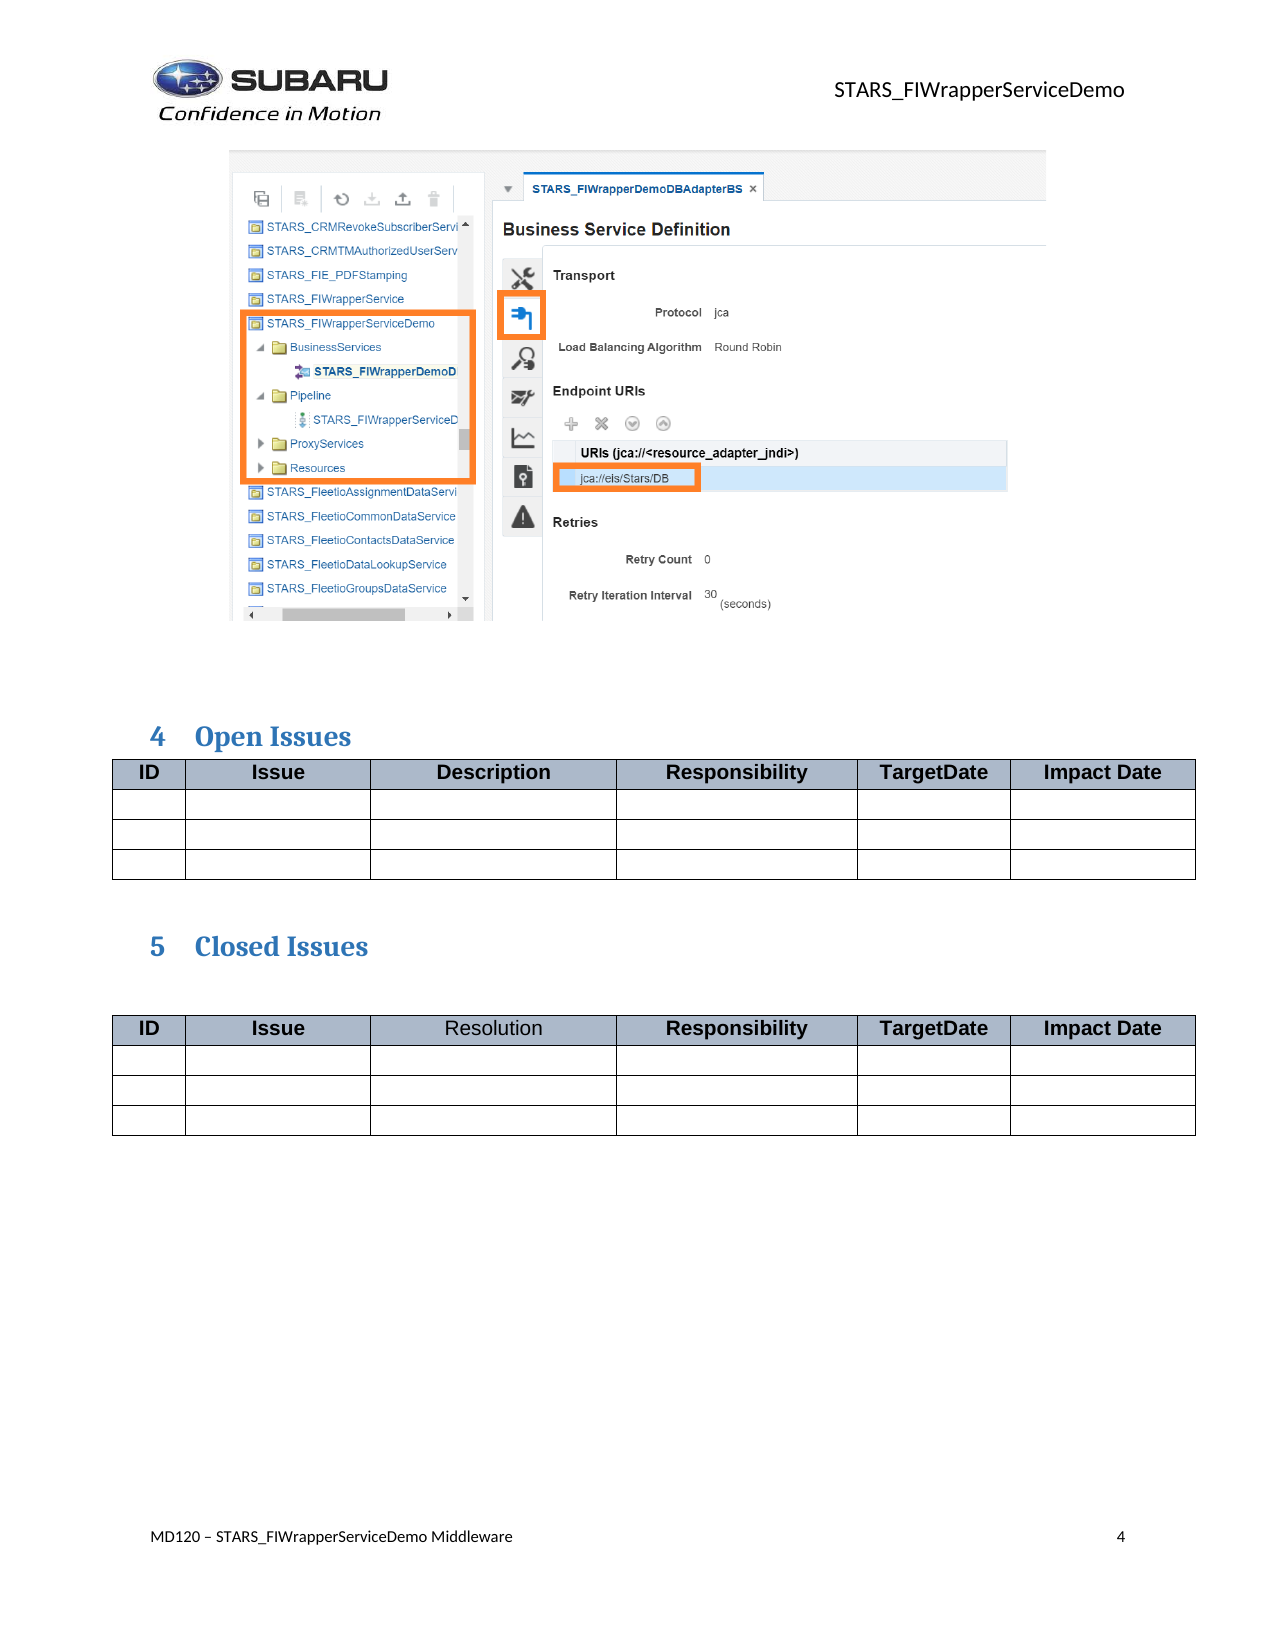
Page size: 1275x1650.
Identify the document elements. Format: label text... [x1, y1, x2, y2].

table_cell [1011, 1046, 1195, 1075]
table_cell [113, 1106, 185, 1135]
table_cell [113, 850, 185, 879]
table_cell [858, 820, 1010, 849]
table_cell [186, 790, 370, 819]
table_cell [113, 1076, 185, 1105]
table_cell [186, 1106, 370, 1135]
table_cell [113, 790, 185, 819]
table_cell [617, 850, 857, 879]
table_cell [113, 820, 185, 849]
table_cell [858, 1076, 1010, 1105]
picture [229, 150, 1047, 621]
table_cell [858, 850, 1010, 879]
table_cell [617, 1046, 857, 1075]
table_cell [858, 1106, 1010, 1135]
table_cell [1011, 850, 1195, 879]
table_cell [858, 1046, 1010, 1075]
table_cell [186, 850, 370, 879]
table_cell [371, 1076, 616, 1105]
table_cell [371, 1106, 616, 1135]
table_cell [371, 820, 616, 849]
table_header TargetDate DateDate [858, 760, 1010, 789]
table_header Impact Date [1011, 1016, 1195, 1045]
subtitle Closed Issues [150, 930, 1125, 963]
table_cell [617, 820, 857, 849]
table_header Issue [186, 760, 370, 789]
table_cell [617, 1076, 857, 1105]
table_header Impact Date [1011, 760, 1195, 789]
table_cell [371, 1046, 616, 1075]
table_header ID [113, 1016, 185, 1045]
table_header Issue [186, 1016, 370, 1045]
table_header TargetDate DateDate [858, 1016, 1010, 1045]
table_cell [1011, 1076, 1195, 1105]
table_cell [371, 850, 616, 879]
table_cell [371, 790, 616, 819]
table_header Responsibility [617, 760, 857, 789]
table_cell [1011, 1106, 1195, 1135]
table_cell [186, 1046, 370, 1075]
subtitle Open Issues [150, 720, 1125, 754]
table_header Resolution [371, 1016, 616, 1045]
picture [150, 29, 413, 146]
table_cell [186, 1076, 370, 1105]
table_header Description [371, 760, 616, 789]
table_header Responsibility [617, 1016, 857, 1045]
table_cell [617, 790, 857, 819]
table_cell [858, 790, 1010, 819]
table_cell [617, 1106, 857, 1135]
table_cell [113, 1046, 185, 1075]
table_header ID [113, 760, 185, 789]
table_cell [1011, 820, 1195, 849]
table_cell [1011, 790, 1195, 819]
table_cell [186, 820, 370, 849]
